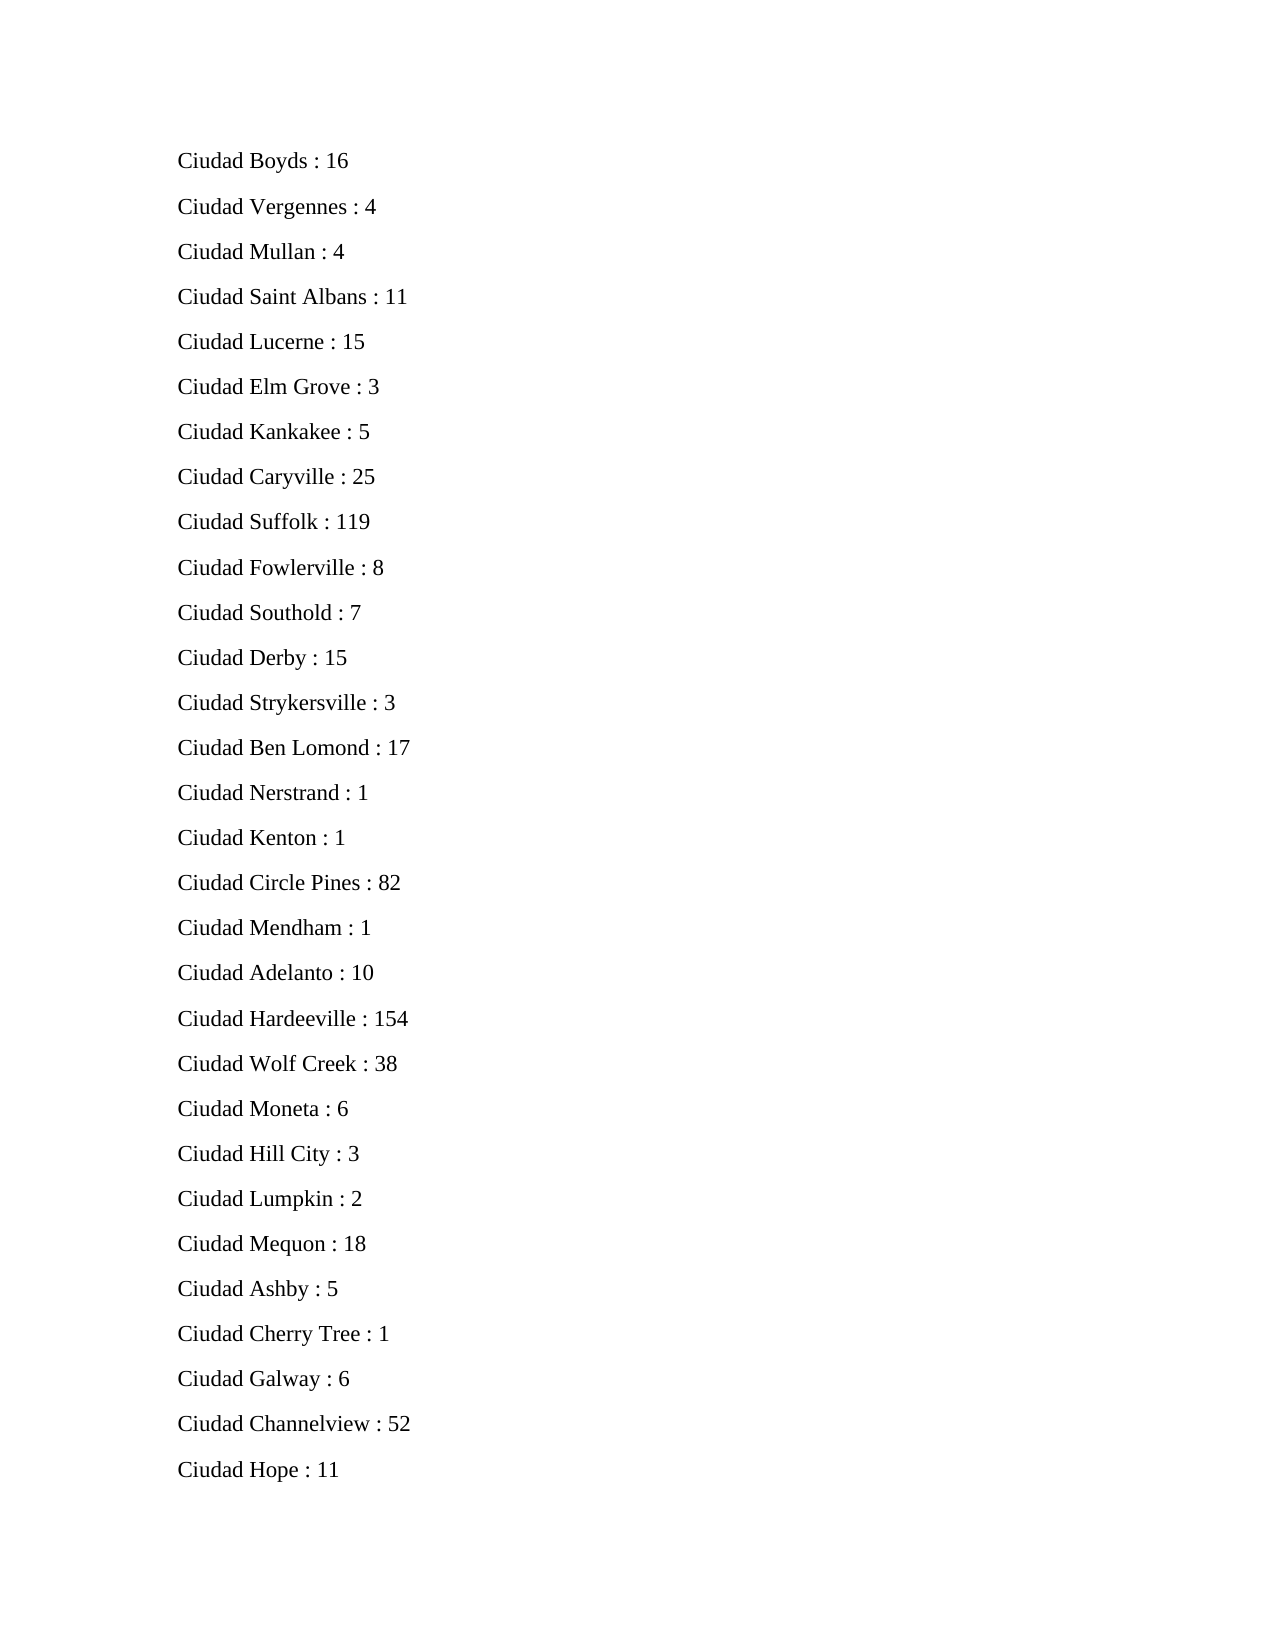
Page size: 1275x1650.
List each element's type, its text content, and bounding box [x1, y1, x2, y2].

text Ciudad Derby : 15 [177, 644, 1098, 670]
text Ciudad Ashby : 5 [177, 1275, 1098, 1302]
text Ciudad Channelview : 52 [177, 1411, 1098, 1437]
text Ciudad Suffolk : 119 [177, 508, 1098, 535]
text Ciudad Kenton : 1 [177, 824, 1098, 851]
text Ciudad Lucerne : 15 [177, 328, 1098, 354]
text Ciudad Circle Pines : 82 [177, 869, 1098, 896]
text Ciudad Cherry Tree : 1 [177, 1320, 1098, 1347]
text Ciudad Strykersville : 3 [177, 689, 1098, 715]
text Ciudad Southold : 7 [177, 599, 1098, 625]
text Ciudad Lumpkin : 2 [177, 1185, 1098, 1211]
text Ciudad Elm Grove : 3 [177, 373, 1098, 399]
text Ciudad Saint Albans : 11 [177, 283, 1098, 309]
text Ciudad Boyds : 16 [177, 148, 1098, 174]
text Ciudad Moneta : 6 [177, 1095, 1098, 1121]
text Ciudad Ben Lomond : 17 [177, 734, 1098, 760]
text Ciudad Hope : 11 [177, 1456, 1098, 1482]
text Ciudad Fowlerville : 8 [177, 553, 1098, 580]
text Ciudad Wolf Creek : 38 [177, 1050, 1098, 1076]
text Ciudad Vergennes : 4 [177, 193, 1098, 219]
text Ciudad Mequon : 18 [177, 1230, 1098, 1256]
text Ciudad Galway : 6 [177, 1365, 1098, 1392]
text Ciudad Caryville : 25 [177, 463, 1098, 490]
text Ciudad Kankakee : 5 [177, 418, 1098, 444]
text Ciudad Hardeeville : 154 [177, 1004, 1098, 1031]
text Ciudad Nerstrand : 1 [177, 779, 1098, 805]
text Ciudad Adelanto : 10 [177, 959, 1098, 986]
text Ciudad Hill City : 3 [177, 1140, 1098, 1166]
text Ciudad Mullan : 4 [177, 238, 1098, 264]
text Ciudad Mendham : 1 [177, 914, 1098, 941]
